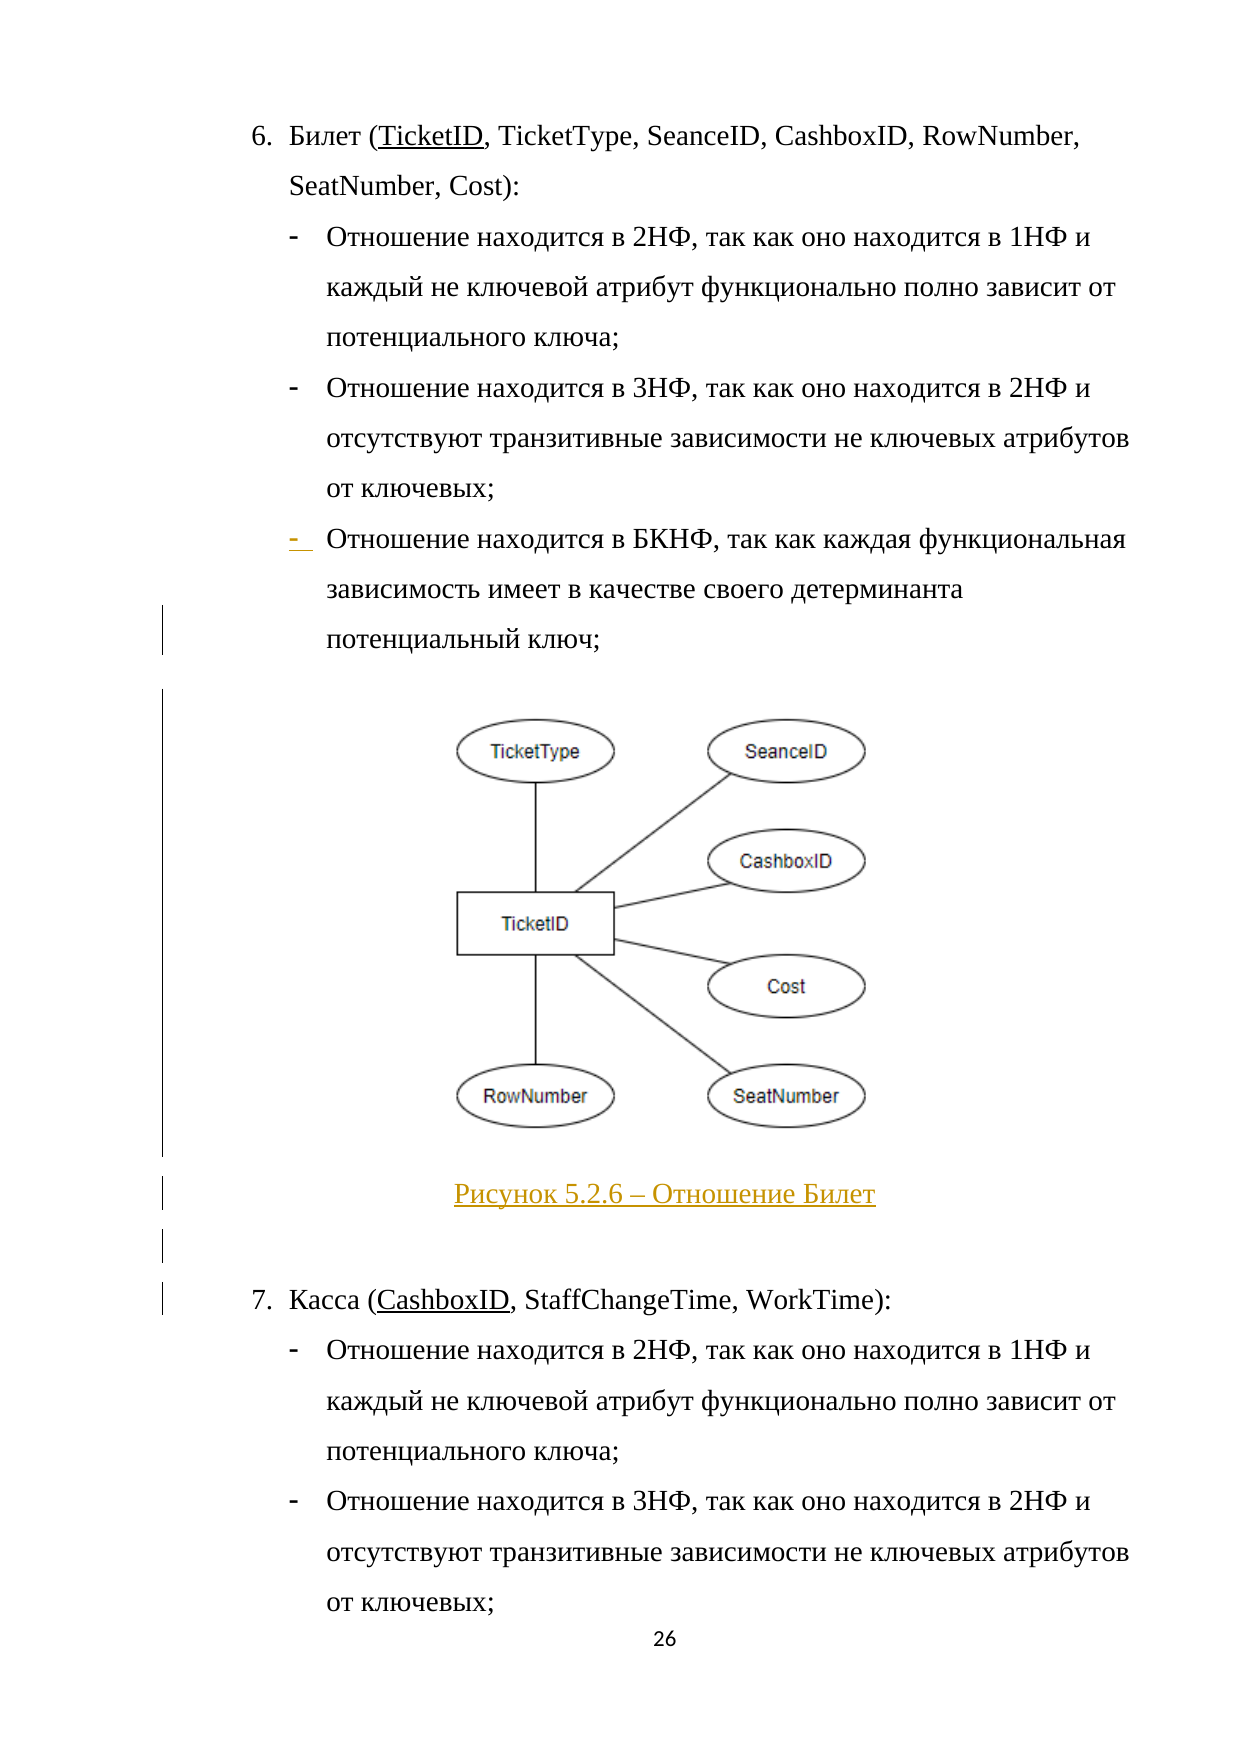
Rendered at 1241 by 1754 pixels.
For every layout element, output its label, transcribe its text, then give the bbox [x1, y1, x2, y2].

list Касса (CashboxID, StaffChangeTime, WorkTime): [251, 1282, 1152, 1315]
list Билет (TicketID, TicketType, SeanceID, CashboxID, RowNumber, SeatNumber, Cost): [251, 118, 1152, 202]
list Отношение находится в 3НФ, так как оно находится в 2НФ и отсутствуют транзитивные зависимости не ключевых атрибутов от ключевых; [288, 370, 1152, 504]
list Отношение находится в 2НФ, так как оно находится в 1НФ и каждый не ключевой атрибут функционально полно зависит от потенциального ключа; [288, 219, 1152, 353]
list Отношение находится в БКНФ, так как каждая функциональная зависимость имеет в качестве своего детерминанта потенциальный ключ; [288, 521, 1152, 655]
list Отношение находится в 2НФ, так как оно находится в 1НФ и каждый не ключевой атрибут функционально полно зависит от потенциального ключа; [288, 1332, 1152, 1466]
list Отношение находится в 3НФ, так как оно находится в 2НФ и отсутствуют транзитивные зависимости не ключевых атрибутов от ключевых; [288, 1483, 1152, 1617]
picture [427, 688, 902, 1158]
